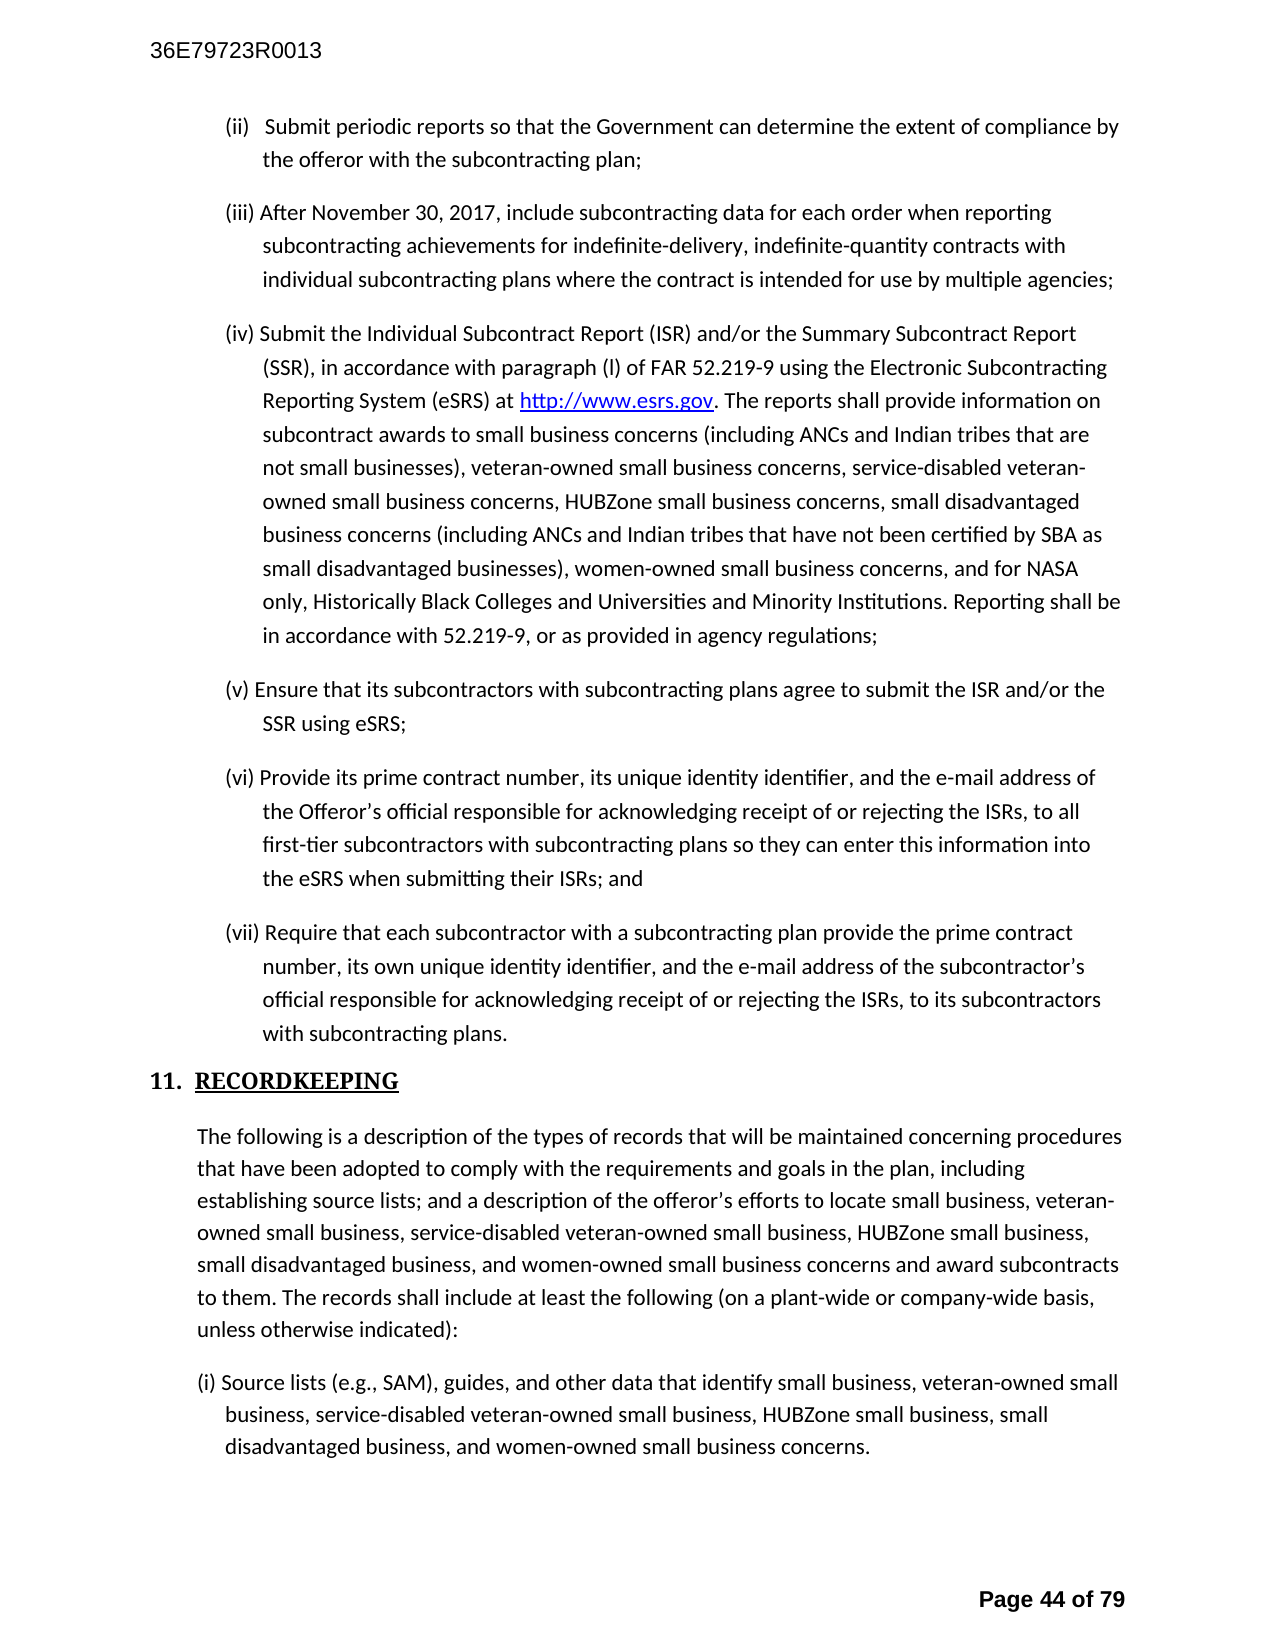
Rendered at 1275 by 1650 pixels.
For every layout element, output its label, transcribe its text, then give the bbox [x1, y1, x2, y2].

text 11. RECORDKEEPING [150, 1065, 1125, 1096]
text (v) Ensure that its subcontractors with subcontracting plans agree to submit the ISR and/or the SSR using eSRS; [225, 675, 1125, 737]
text (vii) Require that each subcontractor with a subcontracting plan provide the prime contract number, its own unique identity identifier, and the e-mail address of the subcontractor’s official responsible for acknowledging receipt of or rejecting the ISRs, to its subcontractors with subcontracting plans. [225, 918, 1125, 1047]
text (i) Source lists (e.g., SAM), guides, and other data that identify small business, veteran-owned small business, service-disabled veteran-owned small business, HUBZone small business, small disadvantaged business, and women-owned small business concerns. [197, 1368, 1125, 1460]
text (vi) Provide its prime contract number, its unique identity identifier, and the e-mail address of the Offeror’s official responsible for acknowledging receipt of or rejecting the ISRs, to all first-tier subcontractors with subcontracting plans so they can enter this information into the eSRS when submitting their ISRs; and [225, 763, 1125, 892]
text (iv) Submit the Individual Subcontract Report (ISR) and/or the Summary Subcontract Report (SSR), in accordance with paragraph (l) of FAR 52.219-9 using the Electronic Subcontracting Reporting System (eSRS) at http://www.esrs.gov. The reports shall provide information on subcontract awards to small business concerns (including ANCs and Indian tribes that are not small businesses), veteran-owned small business concerns, service-disabled veteran-owned small business concerns, HUBZone small business concerns, small disadvantaged business concerns (including ANCs and Indian tribes that have not been certified by SBA as small disadvantaged businesses), women-owned small business concerns, and for NASA only, Historically Black Colleges and Universities and Minority Institutions. Reporting shall be in accordance with 52.219-9, or as provided in agency regulations; [225, 319, 1125, 649]
text The following is a description of the types of records that will be maintained concerning procedures that have been adopted to comply with the requirements and goals in the plan, including establishing source lists; and a description of the offeror’s efforts to locate small business, veteran-owned small business, service-disabled veteran-owned small business, HUBZone small business, small disadvantaged business, and women-owned small business concerns and award subcontracts to them. The records shall include at least the following (on a plant-wide or company-wide basis, unless otherwise indicated): [197, 1122, 1125, 1343]
text (ii) Submit periodic reports so that the Government can determine the extent of compliance by the offeror with the subcontracting plan; [225, 112, 1125, 173]
text (iii) After November 30, 2017, include subcontracting data for each order when reporting subcontracting achievements for indefinite-delivery, indefinite-quantity contracts with individual subcontracting plans where the contract is intended for use by multiple agencies; [225, 198, 1125, 293]
